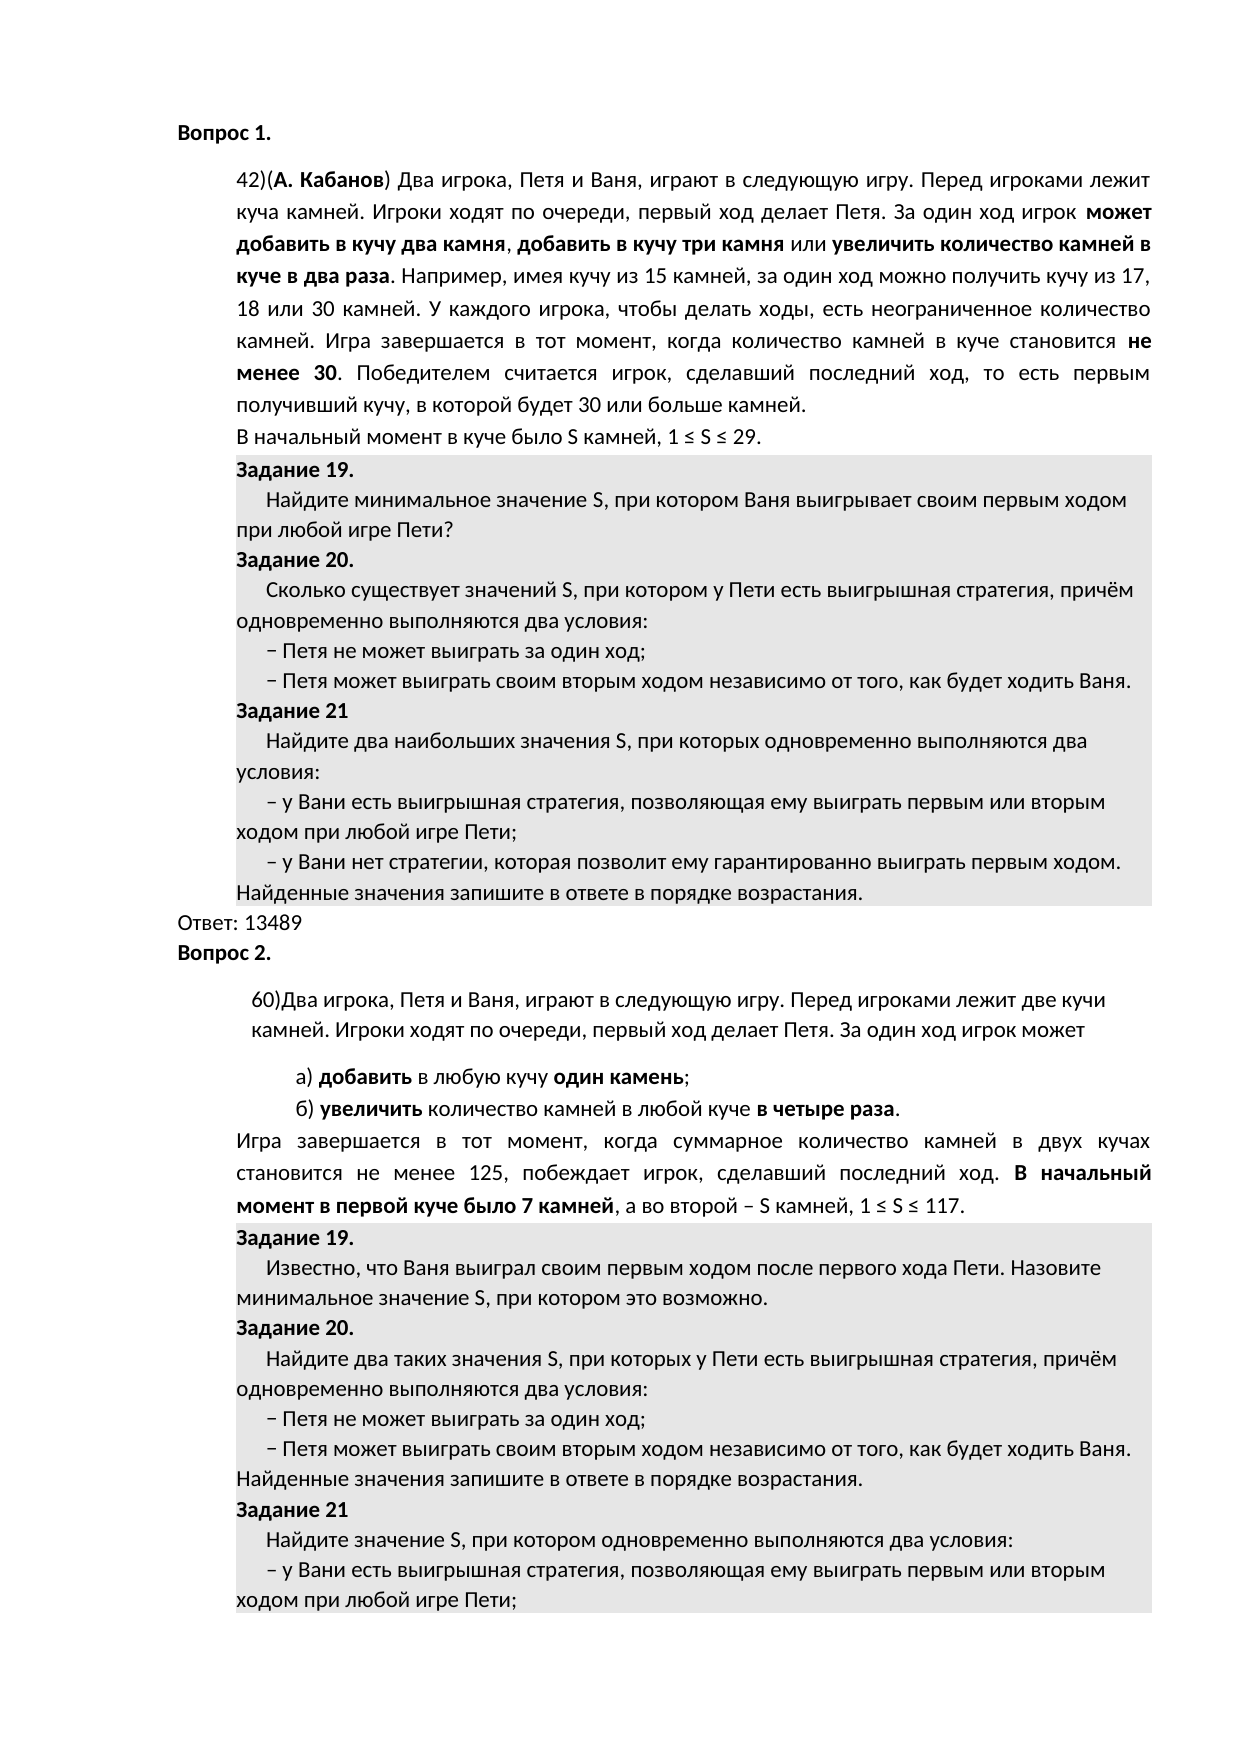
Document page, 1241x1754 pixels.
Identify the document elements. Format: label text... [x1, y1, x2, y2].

text – у Вани есть выигрышная стратегия, позволяющая ему выиграть первым или вторым ходом при любой игре Пети; [236, 1555, 1152, 1613]
text 60)Два игрока, Петя и Ваня, играют в следующую игру. Перед игроками лежит две кучи камней. Игроки ходят по очереди, первый ход делает Петя. За один ход игрок может [251, 985, 1152, 1043]
list 42)(А. Кабанов) Два игрока, Петя и Ваня, играют в следующую игру. Перед игроками лежит куча камней. Игроки ходят по очереди, первый ход делает Петя. За один ход игрок может добавить в кучу два камня, добавить в кучу три камня или увеличить количество камней в куче в два раза. Например, имея кучу из 15 камней, за один ход можно получить кучу из 17, 18 или 30 камней. У каждого игрока, чтобы делать ходы, есть неограниченное количество камней. Игра завершается в тот момент, когда количество камней в куче становится не менее 30. Победителем считается игрок, сделавший последний ход, то есть первым получивший кучу, в которой будет 30 или больше камней. [236, 165, 1152, 418]
text Найдите два таких значения S, при которых у Пети есть выигрышная стратегия, причём одновременно выполняются два условия: [236, 1344, 1152, 1402]
text − Петя может выиграть своим вторым ходом независимо от того, как будет ходить Ваня. [236, 1434, 1152, 1462]
text Задание 19. [236, 1223, 1152, 1251]
list Игра завершается в тот момент, когда суммарное количество камней в двух кучах становится не менее 125, побеждает игрок, сделавший последний ход. В начальный момент в первой куче было 7 камней, а во второй – S камней, 1 ≤ S ≤ 117. [236, 1126, 1152, 1219]
text Задание 19. [236, 455, 1152, 483]
text − Петя не может выиграть за один ход; [236, 636, 1152, 664]
text − Петя может выиграть своим вторым ходом независимо от того, как будет ходить Ваня. [236, 666, 1152, 694]
list б) увеличить количество камней в любой куче в четыре раза. [281, 1094, 1152, 1122]
list В начальный момент в куче было S камней, 1 ≤ S ≤ 29. [236, 422, 1152, 451]
text Найдите два наибольших значения S, при которых одновременно выполняются два условия: [236, 727, 1152, 785]
text Найденные значения запишите в ответе в порядке возрастания. [236, 878, 1152, 906]
text – у Вани есть выигрышная стратегия, позволяющая ему выиграть первым или вторым ходом при любой игре Пети; [236, 787, 1152, 845]
text Задание 20. [236, 545, 1152, 573]
text Ответ: 13489 [177, 908, 1152, 936]
text Задание 21 [236, 696, 1152, 724]
text Найдите минимальное значение S, при котором Ваня выигрывает своим первым ходом при любой игре Пети? [236, 485, 1152, 543]
text Задание 20. [236, 1313, 1152, 1342]
text Вопрос 1. [177, 118, 1152, 146]
text Задание 21 [236, 1495, 1152, 1523]
text Известно, что Ваня выиграл своим первым ходом после первого хода Пети. Назовите минимальное значение S, при котором это возможно. [236, 1253, 1152, 1311]
text Сколько существует значений S, при котором у Пети есть выигрышная стратегия, причём одновременно выполняются два условия: [236, 576, 1152, 634]
list а) добавить в любую кучу один камень; [281, 1062, 1152, 1090]
text − Петя не может выиграть за один ход; [236, 1404, 1152, 1432]
text Найденные значения запишите в ответе в порядке возрастания. [236, 1464, 1152, 1493]
text Найдите значение S, при котором одновременно выполняются два условия: [236, 1525, 1152, 1553]
text Вопрос 2. [177, 938, 1152, 966]
text – у Вани нет стратегии, которая позволит ему гарантированно выиграть первым ходом. [236, 847, 1152, 875]
